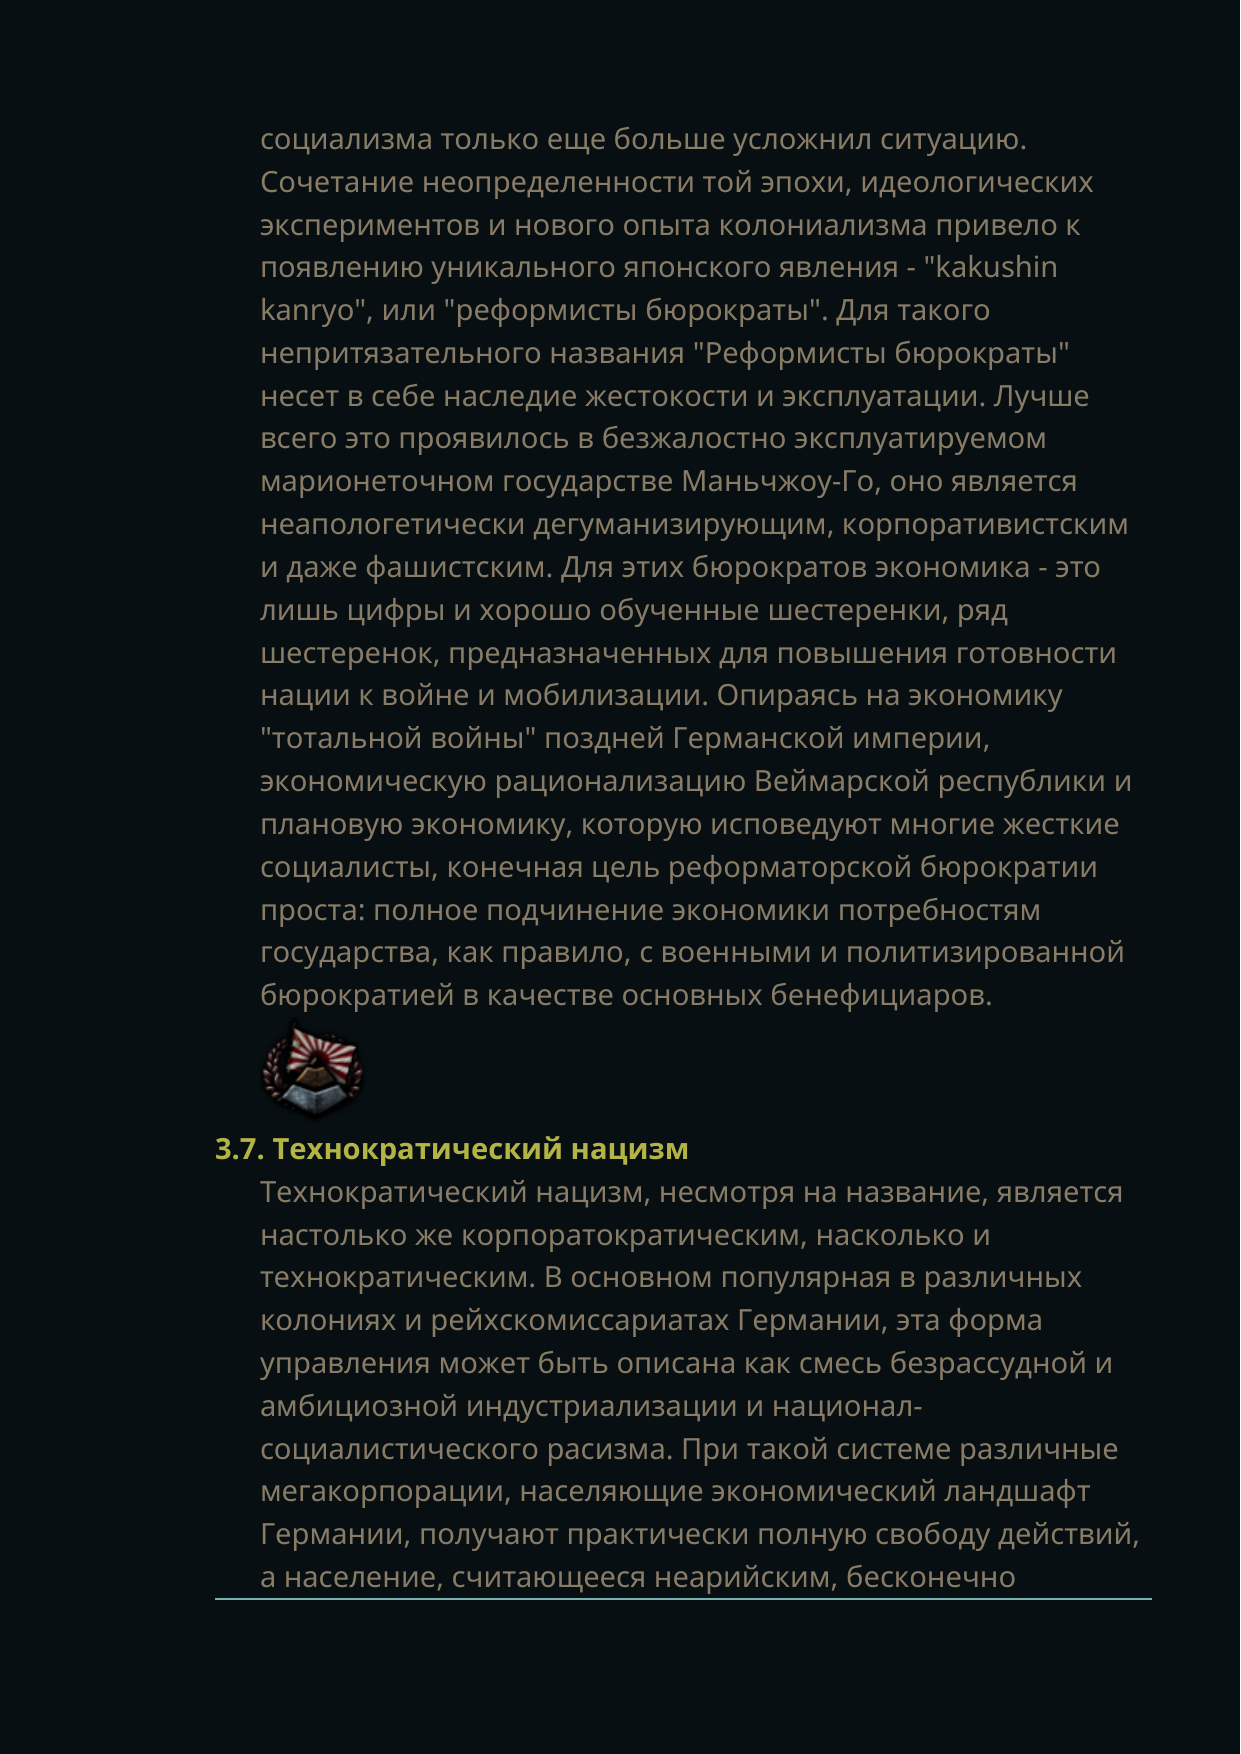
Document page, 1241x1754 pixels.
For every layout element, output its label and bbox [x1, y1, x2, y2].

list [215, 118, 1152, 1125]
list [215, 1128, 1152, 1598]
picture [259, 1017, 368, 1125]
